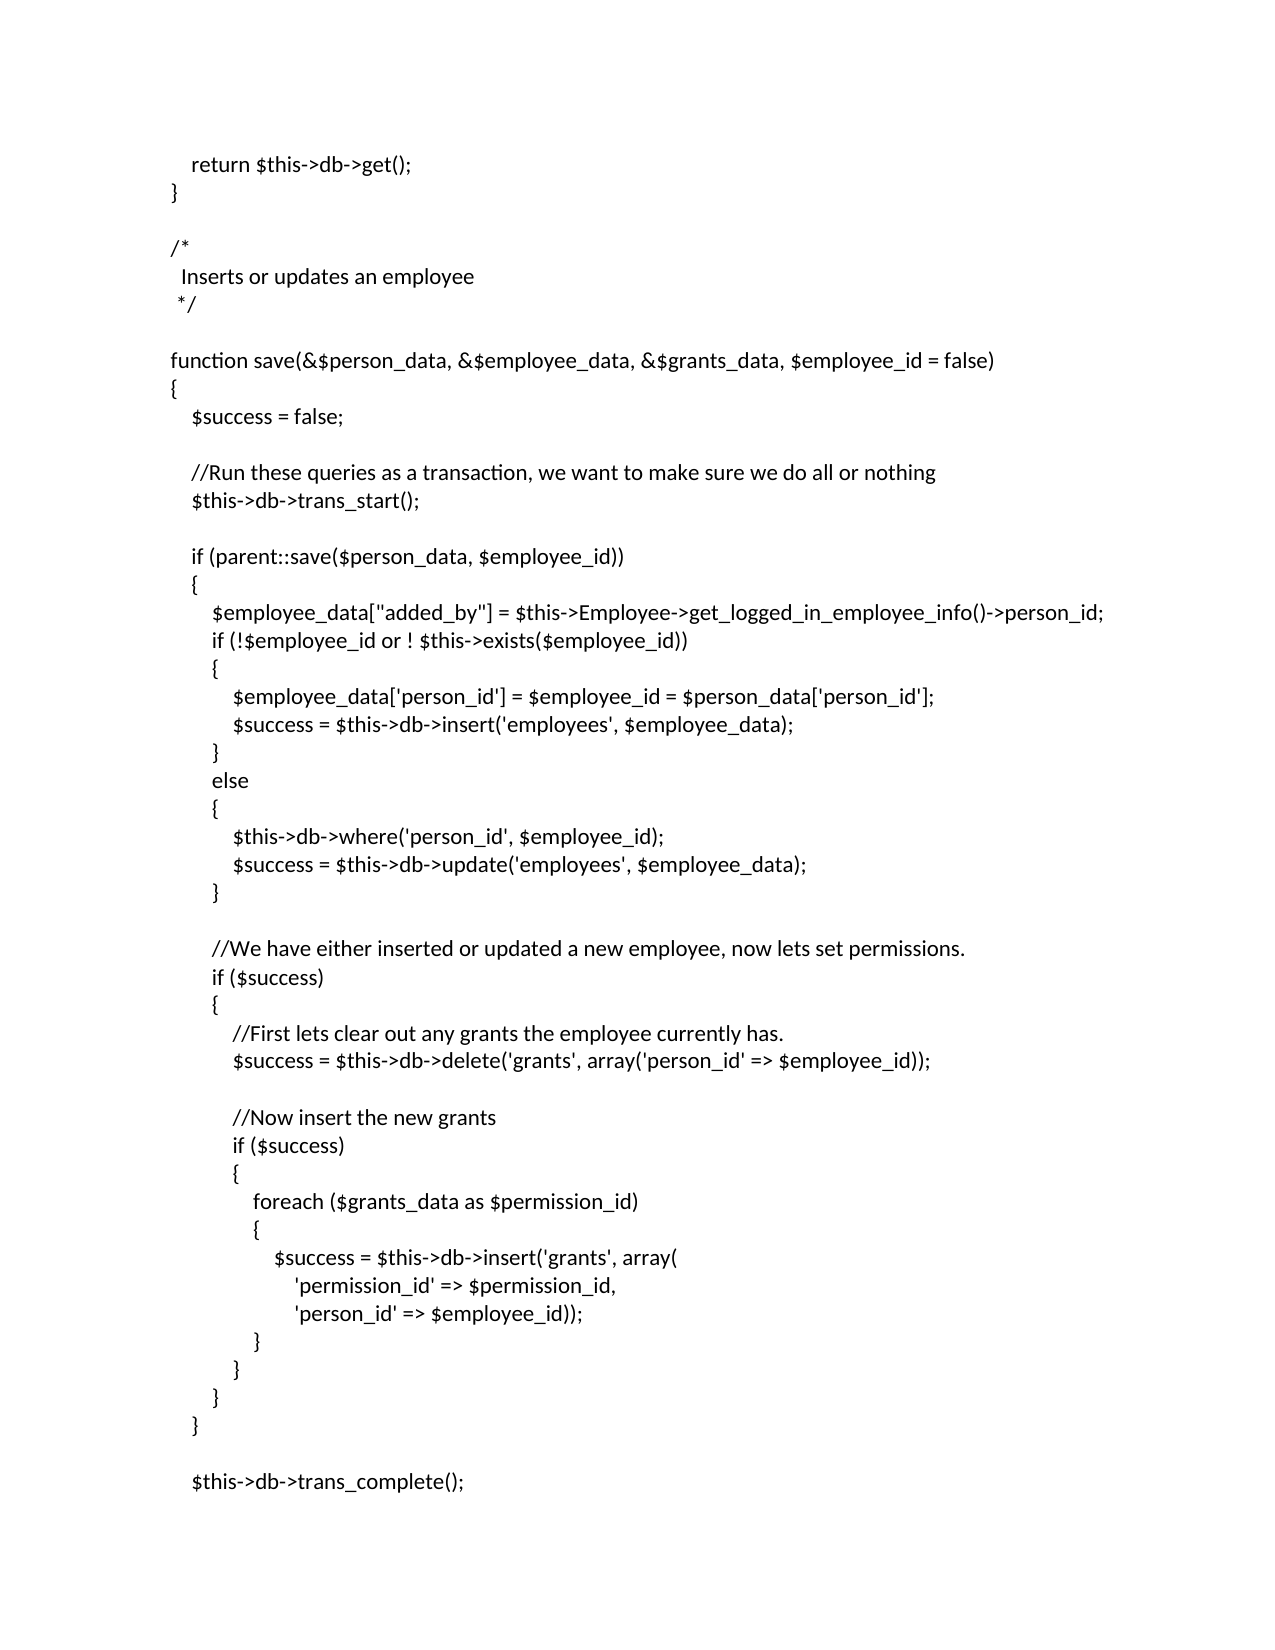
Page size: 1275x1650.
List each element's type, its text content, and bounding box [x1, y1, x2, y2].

text if ($success) [150, 963, 1125, 991]
text { [150, 991, 1125, 1019]
text } [150, 1411, 1125, 1439]
text //First lets clear out any grants the employee currently has. [150, 1019, 1125, 1047]
text Inserts or updates an employee [150, 262, 1125, 290]
text $success = $this->db->insert('grants', array( [150, 1243, 1125, 1271]
text { [150, 1159, 1125, 1187]
text { [150, 374, 1125, 402]
text */ [150, 290, 1125, 318]
text //Run these queries as a transaction, we want to make sure we do all or nothing [150, 458, 1125, 486]
text { [150, 1215, 1125, 1243]
text function save(&$person_data, &$employee_data, &$grants_data, $employee_id = false) [150, 346, 1125, 374]
text else [150, 766, 1125, 794]
text $this->db->where('person_id', $employee_id); [150, 822, 1125, 851]
text if ($success) [150, 1131, 1125, 1159]
text $this->db->trans_start(); [150, 486, 1125, 514]
text } [150, 878, 1125, 907]
text $success = false; [150, 402, 1125, 430]
text $this->db->trans_complete(); [150, 1467, 1125, 1495]
text $success = $this->db->update('employees', $employee_data); [150, 851, 1125, 878]
text } [150, 1327, 1125, 1355]
text $employee_data['person_id'] = $employee_id = $person_data['person_id']; [150, 682, 1125, 710]
text { [150, 570, 1125, 598]
text { [150, 654, 1125, 682]
text if (!$employee_id or ! $this->exists($employee_id)) [150, 626, 1125, 654]
text 'person_id' => $employee_id)); [150, 1299, 1125, 1327]
text $success = $this->db->insert('employees', $employee_data); [150, 710, 1125, 738]
text } [150, 178, 1125, 206]
text 'permission_id' => $permission_id, [150, 1271, 1125, 1299]
text } [150, 738, 1125, 766]
text $employee_data["added_by"] = $this->Employee->get_logged_in_employee_info()->person_id; [150, 598, 1125, 626]
text /* [150, 234, 1125, 262]
text if (parent::save($person_data, $employee_id)) [150, 542, 1125, 570]
text foreach ($grants_data as $permission_id) [150, 1187, 1125, 1215]
text //Now insert the new grants [150, 1103, 1125, 1131]
text { [150, 794, 1125, 822]
text } [150, 1383, 1125, 1411]
text return $this->db->get(); [150, 150, 1125, 178]
text } [150, 1355, 1125, 1383]
text //We have either inserted or updated a new employee, now lets set permissions. [150, 934, 1125, 963]
text $success = $this->db->delete('grants', array('person_id' => $employee_id)); [150, 1047, 1125, 1075]
